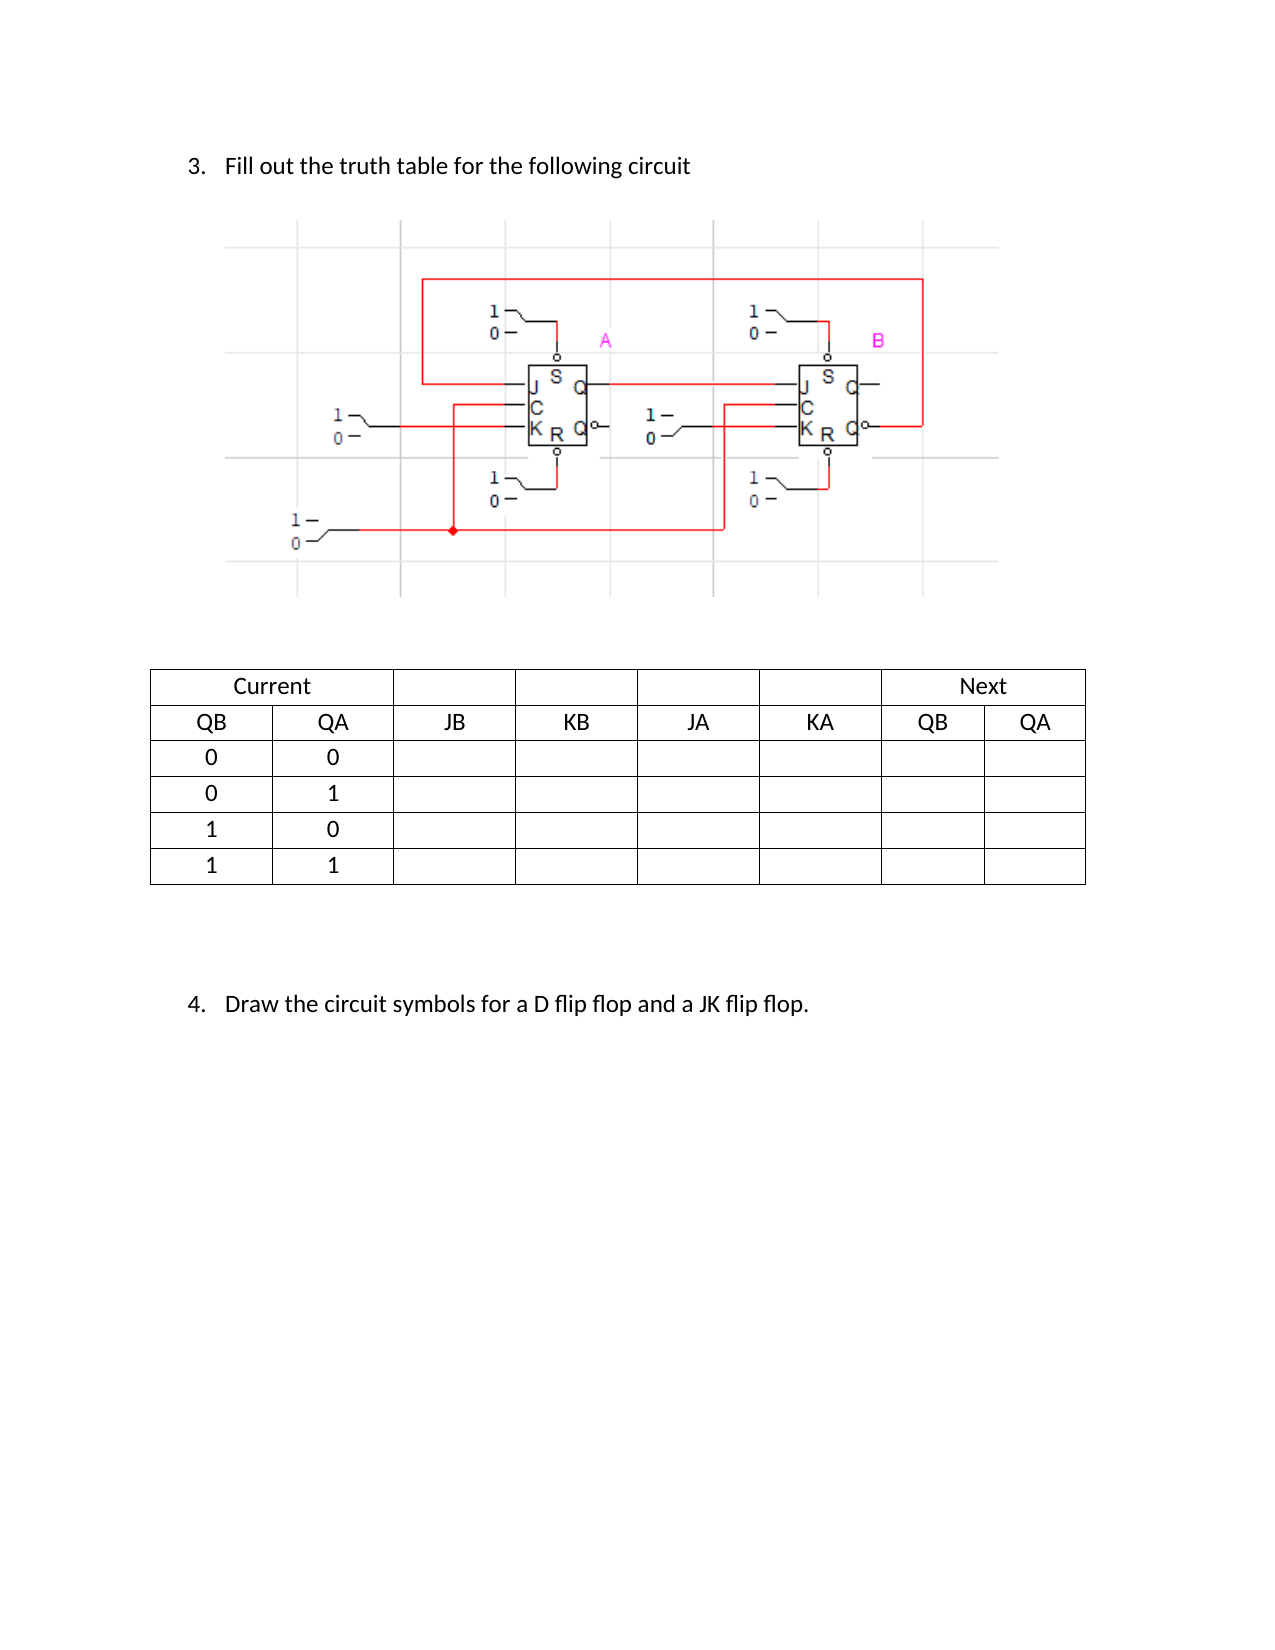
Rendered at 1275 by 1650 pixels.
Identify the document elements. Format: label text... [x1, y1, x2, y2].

table_header [638, 670, 759, 705]
table_cell [394, 741, 515, 776]
table_header Current [151, 670, 393, 705]
table_cell [638, 813, 759, 848]
table_cell [516, 849, 637, 884]
table_cell [638, 849, 759, 884]
table_cell [760, 813, 881, 848]
table_cell [882, 813, 984, 848]
table_cell KA [760, 706, 881, 740]
table_cell JB [394, 706, 515, 740]
table_cell 0 [273, 741, 393, 776]
table_header [394, 670, 515, 705]
table_cell QA [985, 706, 1085, 740]
table_cell [985, 777, 1085, 812]
table_cell 0 [151, 741, 272, 776]
table_cell 0 [273, 813, 393, 848]
table_cell [760, 741, 881, 776]
table_cell [882, 777, 984, 812]
table_cell [394, 849, 515, 884]
list Draw the circuit symbols for a D flip flop and a JK flip flop. [187, 988, 1125, 1018]
table_cell [394, 813, 515, 848]
table_cell KB [516, 706, 637, 740]
table_cell 1 [151, 849, 272, 884]
table_cell QA [273, 706, 393, 740]
table_cell [516, 777, 637, 812]
table_cell [985, 849, 1085, 884]
table_cell [760, 777, 881, 812]
table_header [760, 670, 881, 705]
picture [225, 220, 999, 597]
table_cell 1 [273, 777, 393, 812]
table_cell [760, 849, 881, 884]
table_cell [882, 849, 984, 884]
table_cell [882, 741, 984, 776]
table_cell [638, 777, 759, 812]
table_header [516, 670, 637, 705]
list Fill out the truth table for the following circuit [187, 150, 1125, 181]
table_cell 1 [273, 849, 393, 884]
table_cell [638, 741, 759, 776]
table_cell [516, 741, 637, 776]
table_cell [985, 741, 1085, 776]
table_cell QB [882, 706, 984, 740]
table_cell [516, 813, 637, 848]
table_cell [394, 777, 515, 812]
table_cell 0 [151, 777, 272, 812]
table_header Next [882, 670, 1085, 705]
table_cell [985, 813, 1085, 848]
table_cell 1 [151, 813, 272, 848]
table_cell JA [638, 706, 759, 740]
table_cell QB [151, 706, 272, 740]
